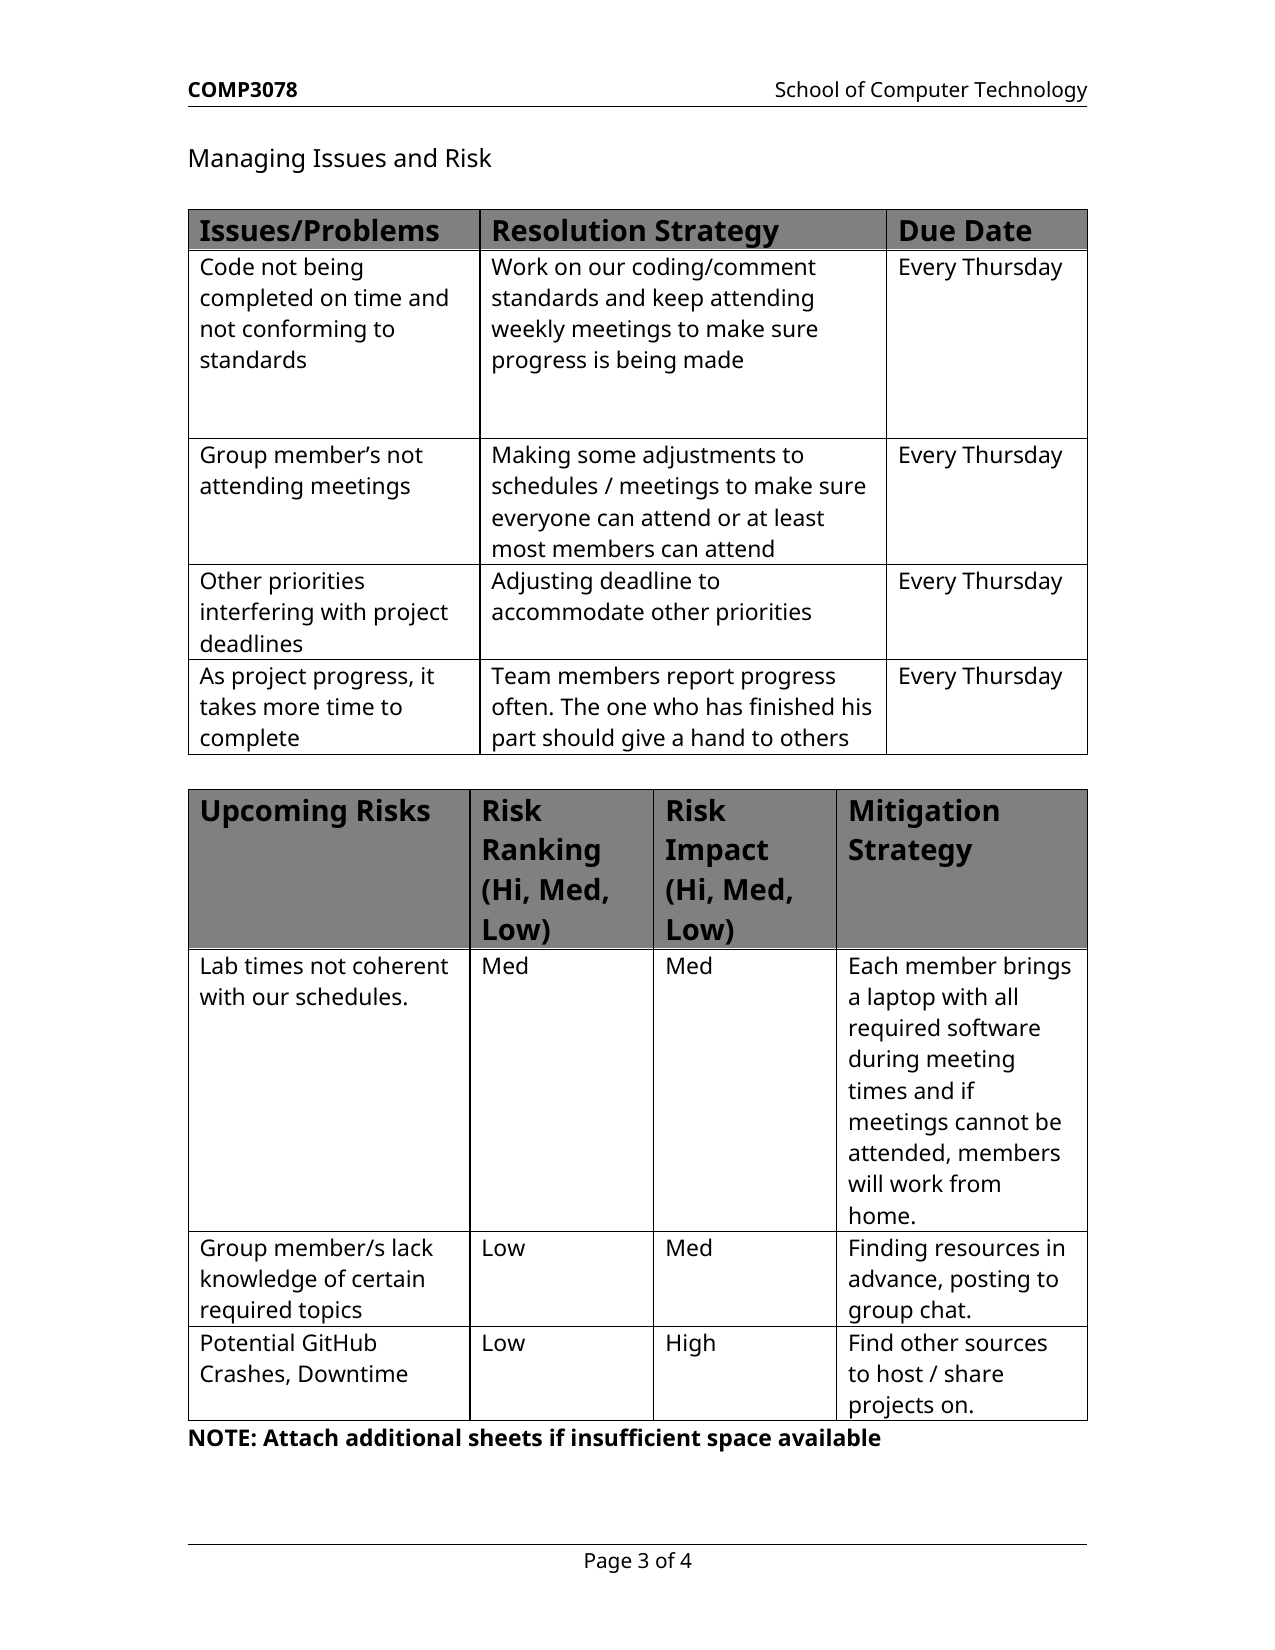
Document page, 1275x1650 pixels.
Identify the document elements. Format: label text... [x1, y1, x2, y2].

text Managing Issues and Risk [187, 141, 1087, 175]
table_cell Every Thursday [887, 565, 1087, 659]
table_cell Code not being completed on time and not conforming to standards [189, 251, 479, 438]
table_cell Adjusting deadline to accommodate other priorities [481, 565, 886, 659]
table_cell Finding resources in advance, posting to group chat. [837, 1232, 1087, 1326]
table_cell As project progress, it takes more time to complete [189, 660, 479, 754]
table_cell Med [471, 950, 653, 1231]
table_header Resolution Strategy [481, 210, 886, 249]
table_cell Other priorities interfering with project deadlines [189, 565, 479, 659]
text NOTE: Attach additional sheets if insufficient space available [187, 1421, 1087, 1453]
table_cell Lab times not coherent with our schedules. [189, 950, 469, 1231]
table_cell Work on our coding/comment standards and keep attending weekly meetings to make sure progress is being made [481, 251, 886, 438]
table_header Mitigation Strategy [837, 790, 1087, 948]
table_cell Making some adjustments to schedules / meetings to make sure everyone can attend or at least most members can attend [481, 439, 886, 564]
table_cell High [654, 1327, 836, 1420]
table_cell Team members report progress often. The one who has finished his part should give a hand to others [481, 660, 886, 754]
table_cell Low [471, 1232, 653, 1326]
table_cell Find other sources to host / share projects on. [837, 1327, 1087, 1420]
table_cell Each member brings a laptop with all required software during meeting times and if meetings cannot be attended, members will work from home. [837, 950, 1087, 1231]
table_cell Low [471, 1327, 653, 1420]
table_cell Group member/s lack knowledge of certain required topics [189, 1232, 469, 1326]
table_header Risk Impact (Hi, Med, Low) [654, 790, 836, 948]
table_cell Med [654, 950, 836, 1231]
table_header Upcoming Risks [189, 790, 469, 948]
table_cell Med [654, 1232, 836, 1326]
table_header Due Date [887, 210, 1087, 249]
table_header Issues/Problems [189, 210, 479, 249]
table_header Risk Ranking (Hi, Med, Low) [471, 790, 653, 948]
table_cell Every Thursday [887, 251, 1087, 438]
table_cell Potential GitHub Crashes, Downtime [189, 1327, 469, 1420]
table_cell Group member’s not attending meetings [189, 439, 479, 564]
table_cell Every Thursday [887, 660, 1087, 754]
table_cell Every Thursday [887, 439, 1087, 564]
